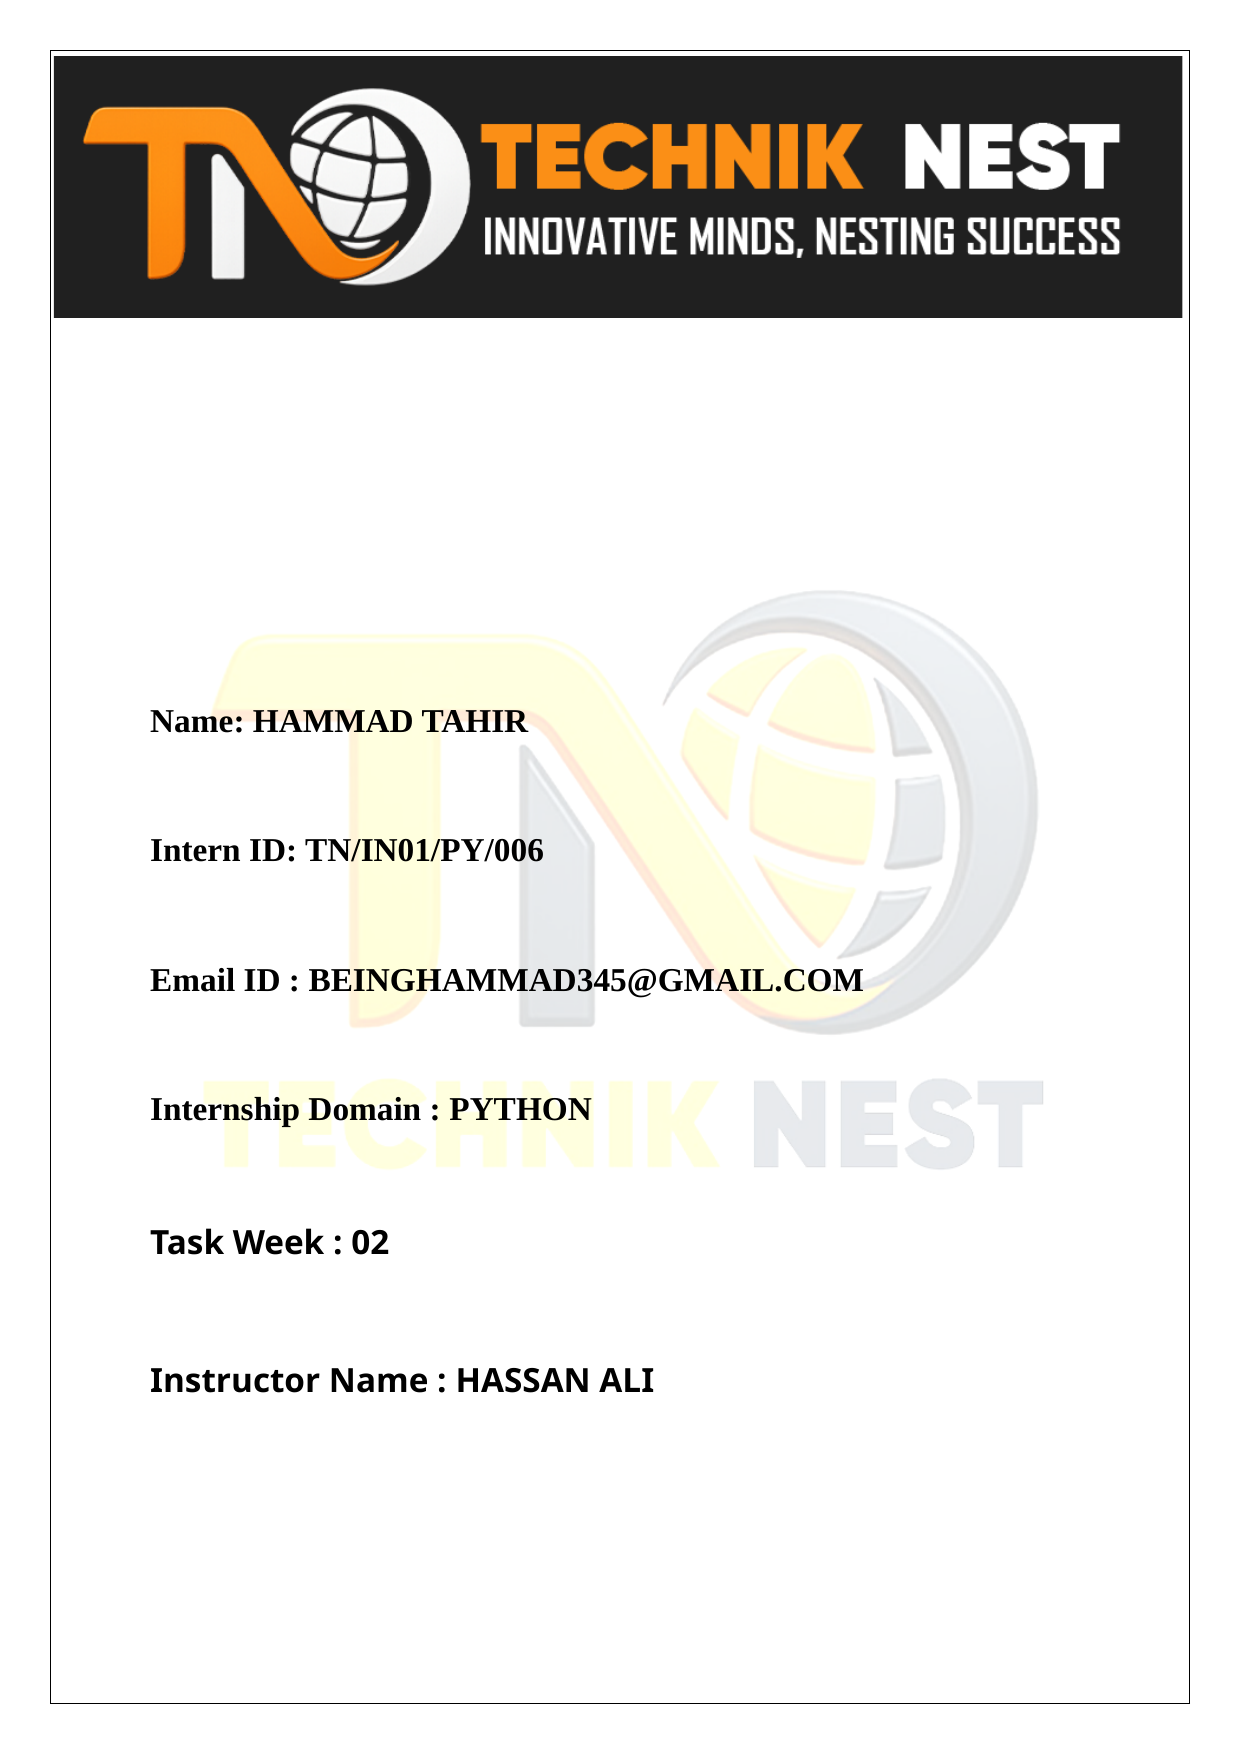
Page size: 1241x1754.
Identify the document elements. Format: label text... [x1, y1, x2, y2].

text Email ID : BEINGHAMMAD345@GMAIL.COM [150, 960, 1090, 998]
text Instructor Name : HASSAN ALI [150, 1357, 1090, 1402]
text Intern ID: TN/IN01/PY/006 [150, 830, 1090, 869]
text Task Week : 02 [150, 1219, 1090, 1264]
picture [53, 56, 1183, 318]
text Name: HAMMAD TAHIR [150, 701, 1090, 739]
text Internship Domain : PYTHON [150, 1089, 1090, 1128]
